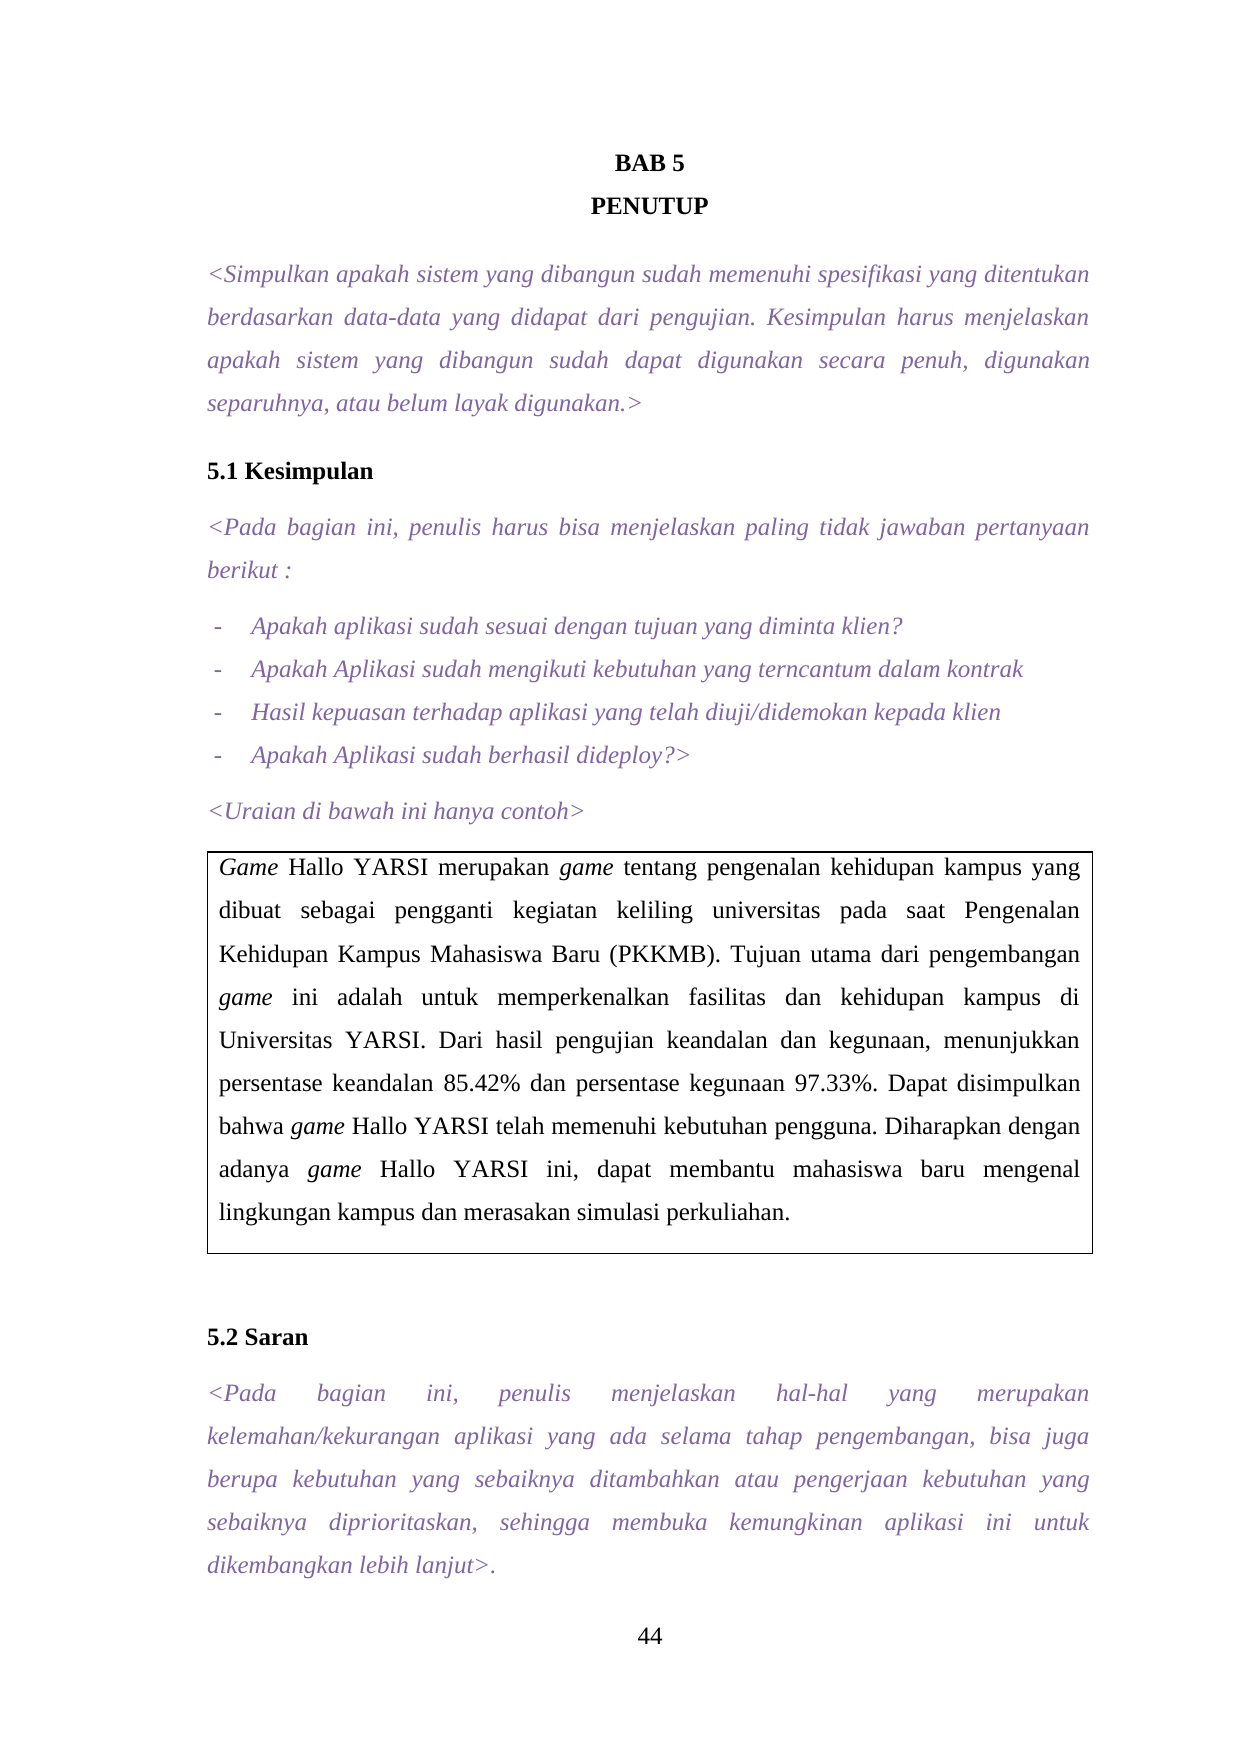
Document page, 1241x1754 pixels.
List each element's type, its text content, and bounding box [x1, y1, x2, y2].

subtitle BAB 5 PENUTUP [207, 148, 1092, 219]
text <Pada bagian ini, penulis harus bisa menjelaskan paling tidak jawaban pertanyaan berikut : [207, 512, 1092, 584]
text <Simpulkan apakah sistem yang dibangun sudah memenuhi spesifikasi yang ditentukan berdasarkan data-data yang didapat dari pengujian. Kesimpulan harus menjelaskan apakah sistem yang dibangun sudah dapat digunakan secara penuh, digunakan separuhnya, atau belum layak digunakan.> [207, 259, 1092, 417]
subtitle 5.2 Saran [207, 1322, 1092, 1351]
subtitle 5.1 Kesimpulan [207, 456, 1092, 485]
list Apakah aplikasi sudah sesuai dengan tujuan yang diminta klien? [214, 611, 1092, 639]
list Apakah Aplikasi sudah berhasil dideploy?> [214, 740, 1092, 769]
list Apakah Aplikasi sudah mengikuti kebutuhan yang terncantum dalam kontrak [214, 654, 1092, 683]
table_header Game Hallo YARSI merupakan game tentang pengenalan kehidupan kampus yang dibuat sebagai pengganti kegiatan keliling universitas pada saat Pengenalan Kehidupan Kampus Mahasiswa Baru (PKKMB). Tujuan utama dari pengembangan game ini adalah untuk memperkenalkan fasilitas dan kehidupan kampus di Universitas YARSI. Dari hasil pengujian keandalan dan kegunaan, menunjukkan persentase keandalan 85.42% dan persentase kegunaan 97.33%. Dapat disimpulkan bahwa game Hallo YARSI telah memenuhi kebutuhan pengguna. Diharapkan dengan adanya game Hallo YARSI ini, dapat membantu mahasiswa baru mengenal lingkungan kampus dan merasakan simulasi perkuliahan. [208, 853, 1092, 1253]
list Hasil kepuasan terhadap aplikasi yang telah diuji/didemokan kepada klien [214, 697, 1092, 726]
text <Uraian di bawah ini hanya contoh> [207, 796, 1092, 824]
text <Pada bagian ini, penulis menjelaskan hal-hal yang merupakan kelemahan/kekurangan aplikasi yang ada selama tahap pengembangan, bisa juga berupa kebutuhan yang sebaiknya ditambahkan atau pengerjaan kebutuhan yang sebaiknya diprioritaskan, sehingga membuka kemungkinan aplikasi ini untuk dikembangkan lebih lanjut>. [207, 1378, 1092, 1579]
